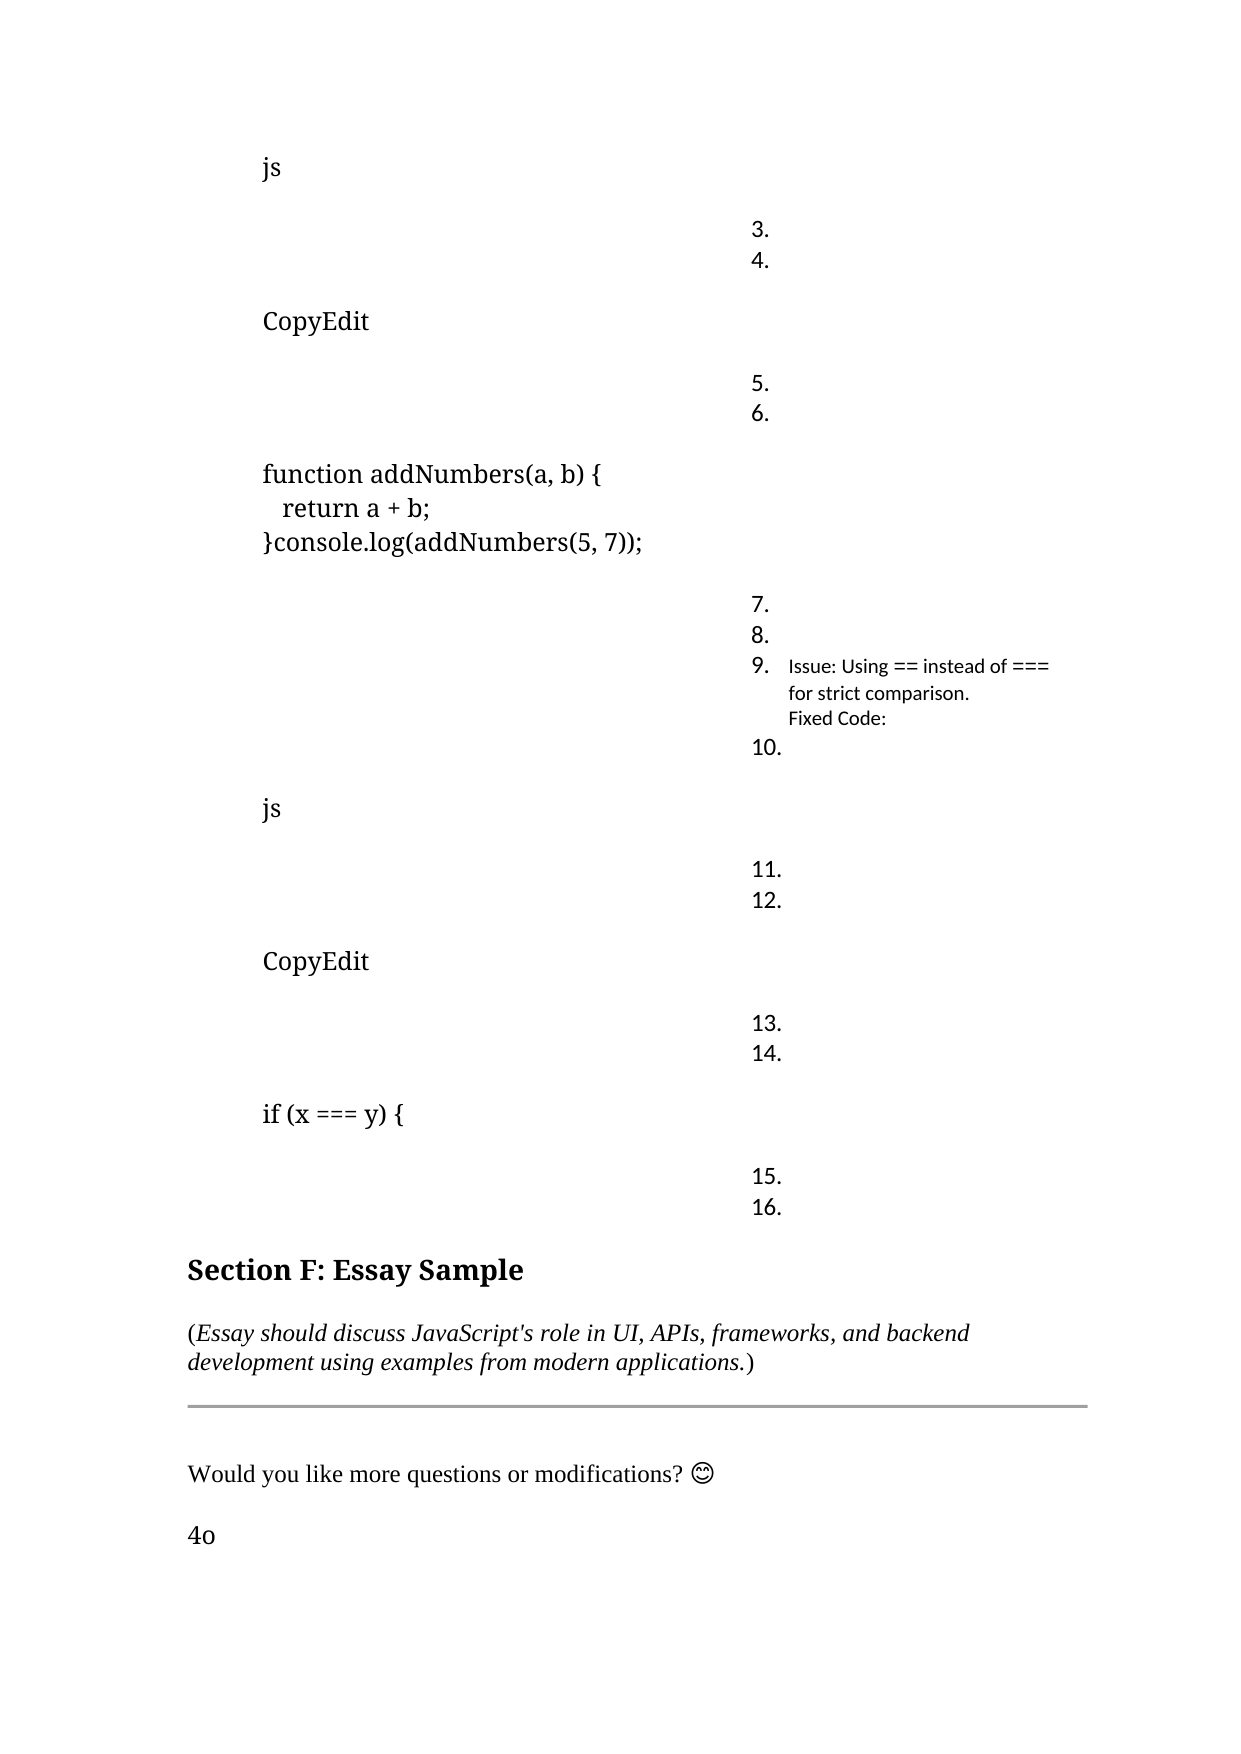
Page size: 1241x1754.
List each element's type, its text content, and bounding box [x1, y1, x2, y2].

text Would you like more questions or modifications? 😊 [187, 1459, 1053, 1488]
text js [262, 790, 1053, 824]
subtitle Section F: Essay Sample [187, 1251, 1053, 1289]
text js [262, 150, 1053, 184]
text CopyEdit [262, 944, 1053, 978]
text function addNumbers(a, b) { [262, 457, 1053, 491]
text 4o [187, 1517, 1053, 1551]
text CopyEdit [262, 303, 1053, 337]
text return a + b; [262, 491, 1053, 525]
text }console.log(addNumbers(5, 7)); [262, 525, 1053, 559]
text (Essay should discuss JavaScript's role in UI, APIs, frameworks, and backend development using examples from modern applications.) [187, 1318, 1053, 1376]
text if (x === y) { [262, 1097, 1053, 1131]
list Issue: Using == instead of === for strict comparison. Fixed Code: [751, 649, 1053, 731]
